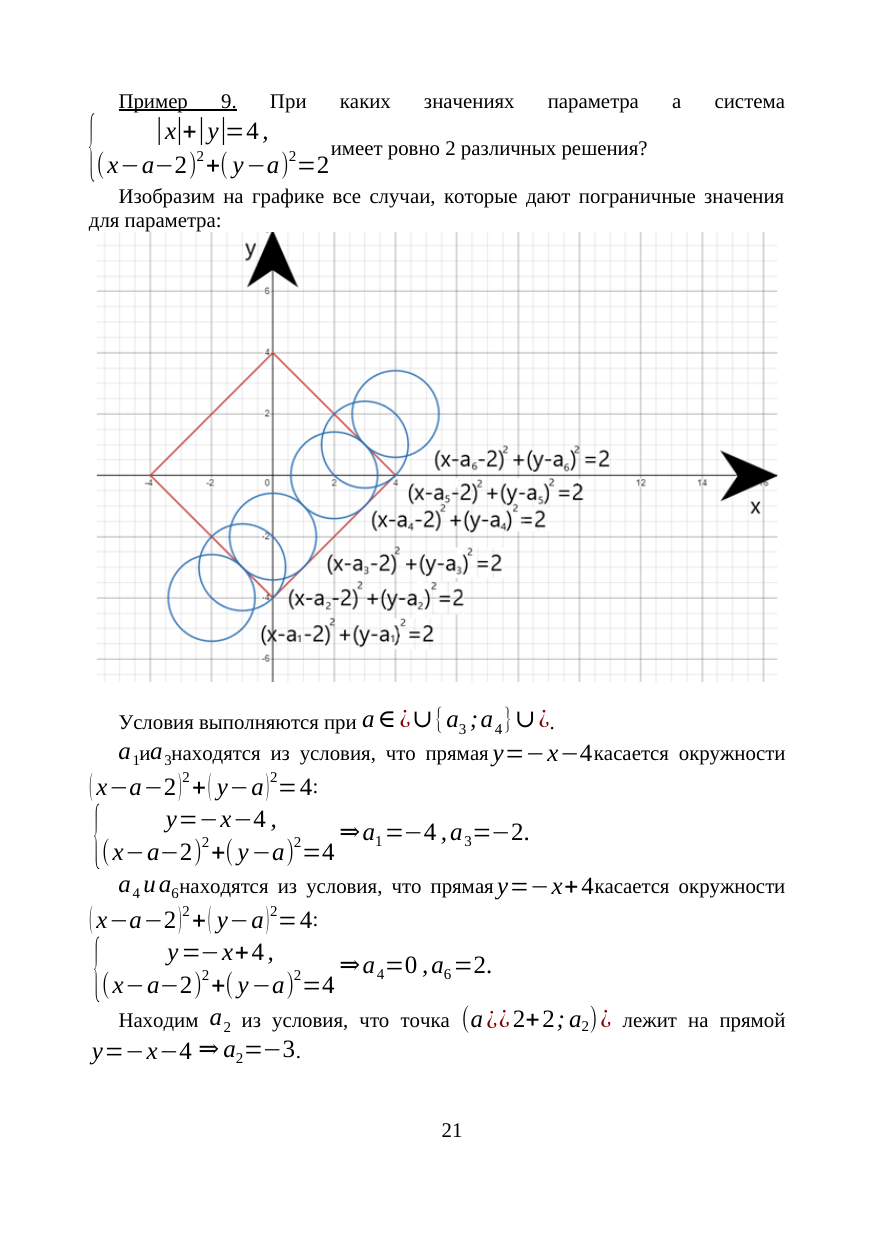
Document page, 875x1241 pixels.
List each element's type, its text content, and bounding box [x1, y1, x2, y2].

text Условия выполняются при . [89, 706, 785, 737]
text находятся из условия, что прямаякасается окружности: [89, 871, 785, 936]
picture [96, 232, 778, 682]
text Пример 9. При каких значениях параметра а система имеет ровно 2 различных решения? [89, 89, 785, 184]
text Изобразим на графике все случаи, которые дают пограничные значения для параметра: [89, 184, 785, 232]
text инаходятся из условия, что прямаякасается окружности: [89, 737, 785, 802]
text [89, 1004, 785, 1067]
